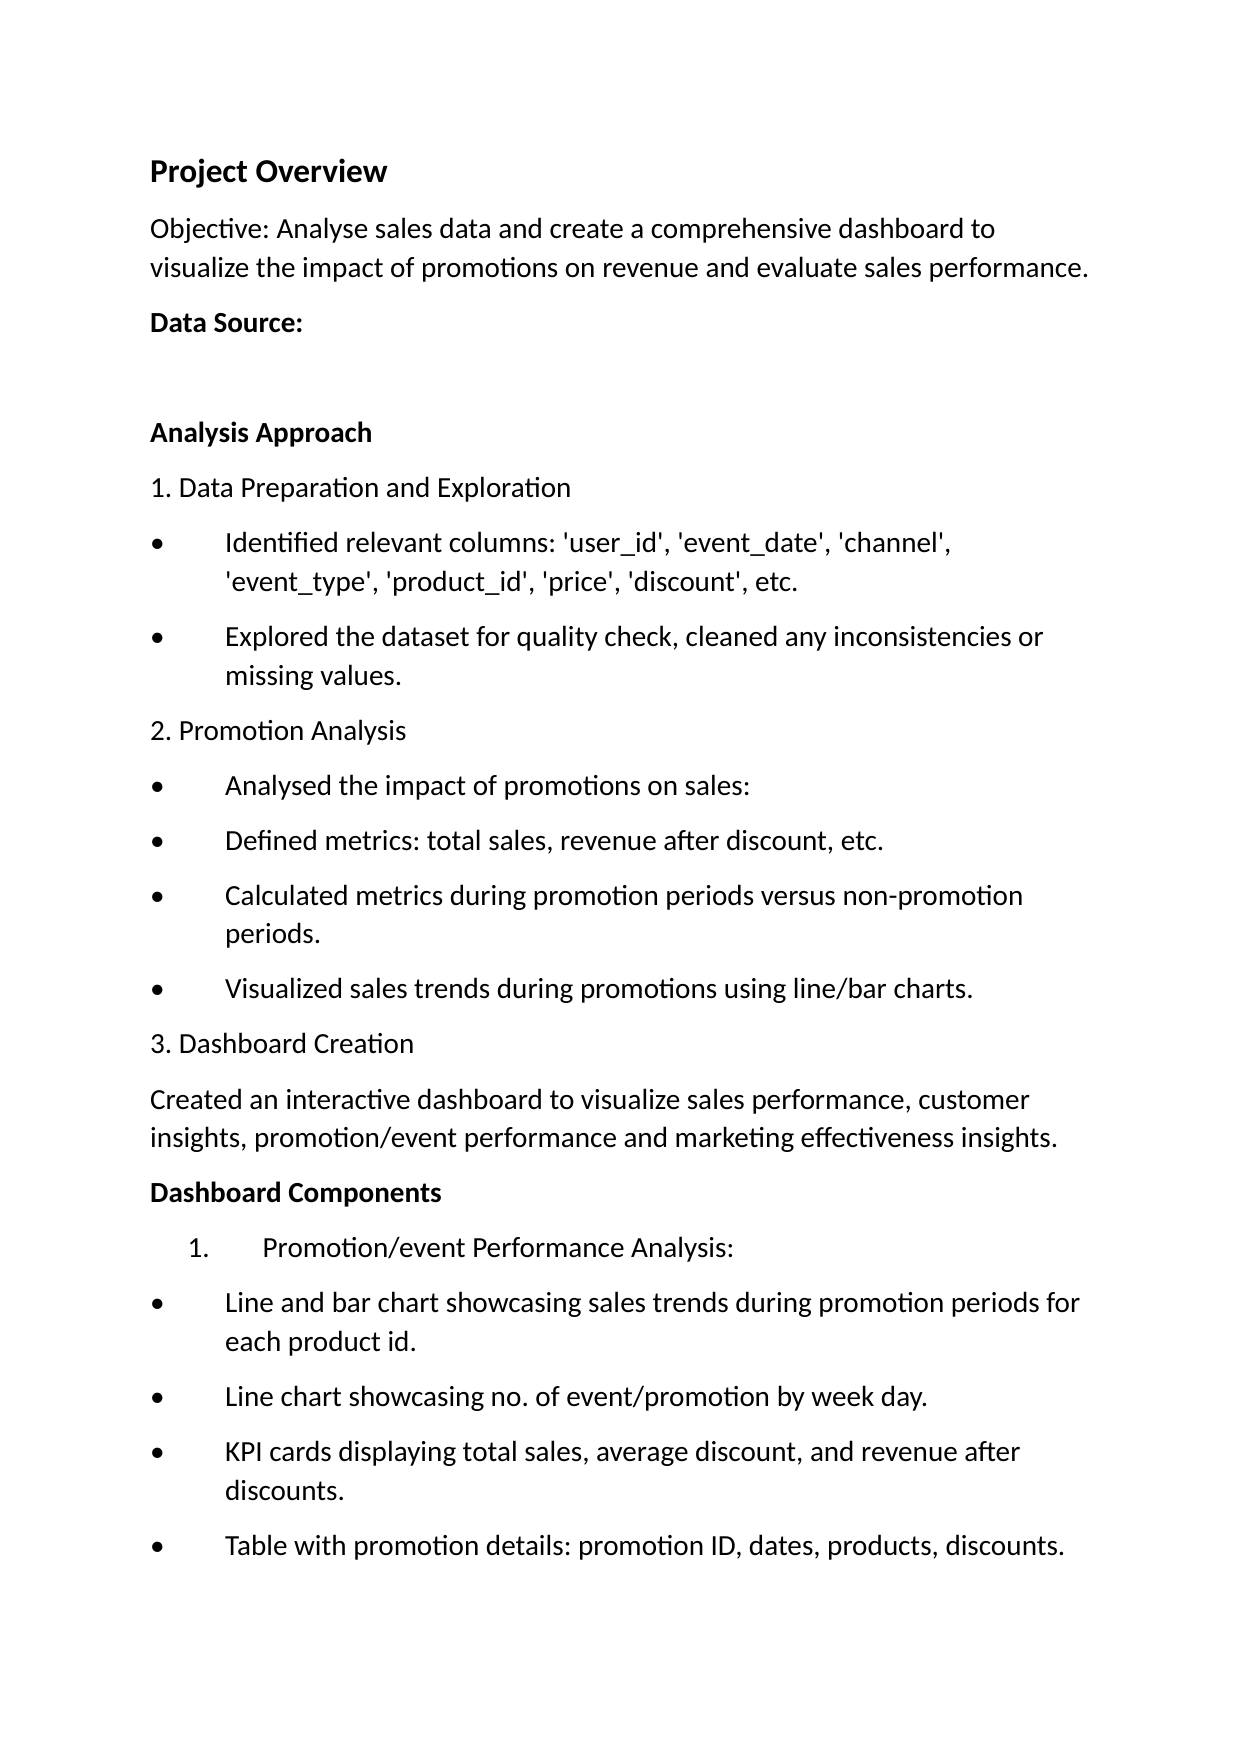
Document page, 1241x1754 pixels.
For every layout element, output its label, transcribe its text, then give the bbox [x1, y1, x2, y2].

text • KPI cards displaying total sales, average discount, and revenue after discounts. [150, 1433, 1090, 1507]
text • Calculated metrics during promotion periods versus non-promotion periods. [150, 877, 1090, 951]
text • Analysed the impact of promotions on sales: [150, 767, 1090, 802]
text • Defined metrics: total sales, revenue after discount, etc. [150, 822, 1090, 857]
text Project Overview [150, 150, 1090, 191]
text • Table with promotion details: promotion ID, dates, products, discounts. [150, 1527, 1090, 1562]
text Objective: Analyse sales data and create a comprehensive dashboard to visualize the impact of promotions on revenue and evaluate sales performance. [150, 211, 1090, 285]
text • Identified relevant columns: 'user_id', 'event_date', 'channel', 'event_type', 'product_id', 'price', 'discount', etc. [150, 524, 1090, 599]
text • Visualized sales trends during promotions using line/bar charts. [150, 971, 1090, 1006]
text 2. Promotion Analysis [150, 712, 1090, 747]
text Dashboard Components [150, 1174, 1090, 1210]
text • Line chart showcasing no. of event/promotion by week day. [150, 1378, 1090, 1414]
text Data Source: [150, 304, 1090, 340]
list Promotion/event Performance Analysis: [187, 1229, 1090, 1265]
text 1. Data Preparation and Exploration [150, 469, 1090, 505]
text 3. Dashboard Creation [150, 1026, 1090, 1061]
text • Explored the dataset for quality check, cleaned any inconsistencies or missing values. [150, 618, 1090, 692]
text Analysis Approach [150, 414, 1090, 450]
text Created an interactive dashboard to visualize sales performance, customer insights, promotion/event performance and marketing effectiveness insights. [150, 1081, 1090, 1155]
text • Line and bar chart showcasing sales trends during promotion periods for each product id. [150, 1284, 1090, 1358]
